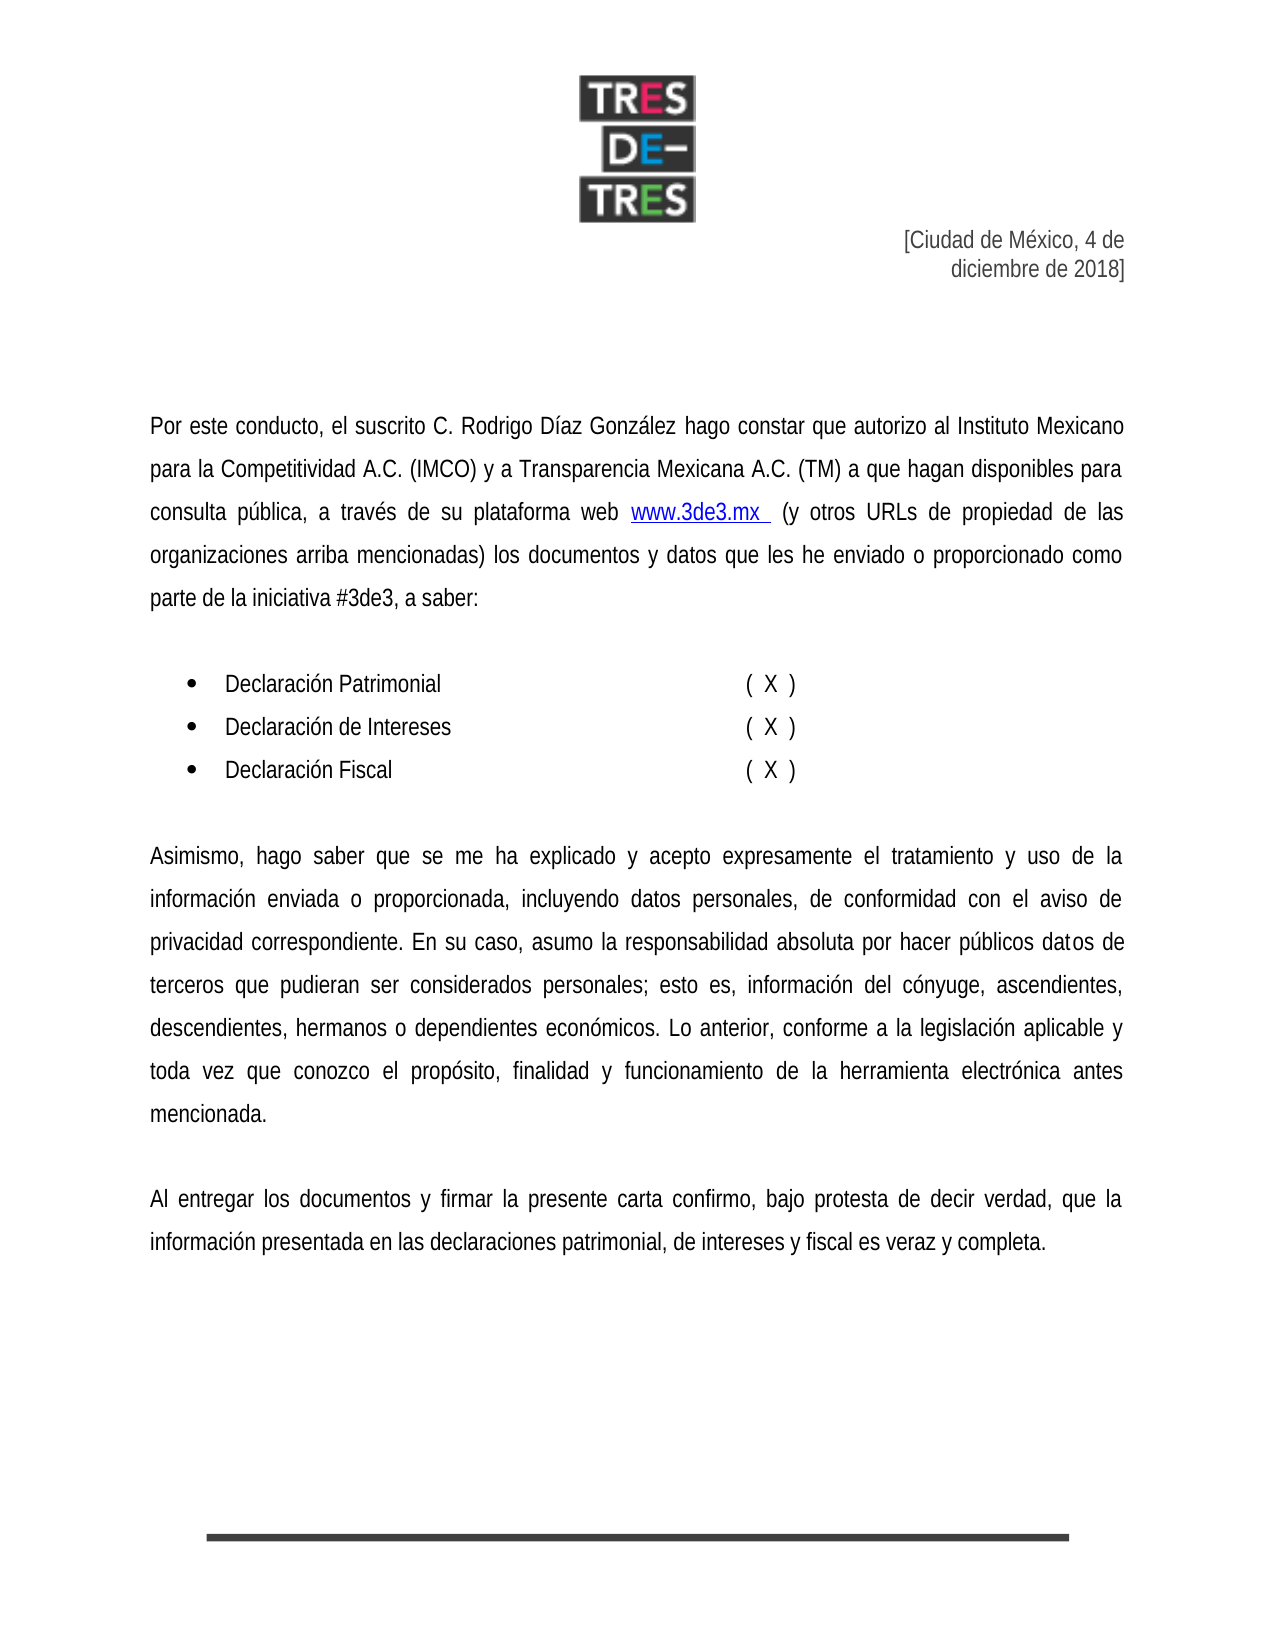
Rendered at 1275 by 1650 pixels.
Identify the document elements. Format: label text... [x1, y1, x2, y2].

text Asimismo, hago saber que se me ha explicado y acepto expresamente el tratamiento y uso de la información enviada o proporcionada, incluyendo datos personales, de conformidad con el aviso de privacidad correspondiente. En su caso, asumo la responsabilidad absoluta por hacer públicos datos de terceros que pudieran ser considerados personales; esto es, información del cónyuge, ascendientes, descendientes, hermanos o dependientes económicos. Lo anterior, conforme a la legislación aplicable y toda vez que conozco el propósito, finalidad y funcionamiento de la herramienta electrónica antes mencionada. [150, 841, 1125, 1127]
list Declaración Patrimonial ( X ) [187, 668, 1125, 697]
picture [579, 75, 696, 225]
text [Ciudad de México, 4 de diciembre de 2018] [814, 225, 1125, 282]
text Al entregar los documentos y firmar la presente carta confirmo, bajo protesta de decir verdad, que la información presentada en las declaraciones patrimonial, de intereses y fiscal es veraz y completa. [150, 1184, 1125, 1256]
text Por este conducto, el suscrito C. Rodrigo Díaz González hago constar que autorizo al Instituto Mexicano para la Competitividad A.C. (IMCO) y a Transparencia Mexicana A.C. (TM) a que hagan disponibles para consulta pública, a través de su plataforma web www.3de3.mx (y otros URLs de propiedad de las organizaciones arriba mencionadas) los documentos y datos que les he enviado o proporcionado como parte de la iniciativa #3de3, a saber: [150, 411, 1125, 611]
list Declaración Fiscal ( X ) [187, 755, 1125, 784]
list Declaración de Intereses ( X ) [187, 712, 1125, 741]
